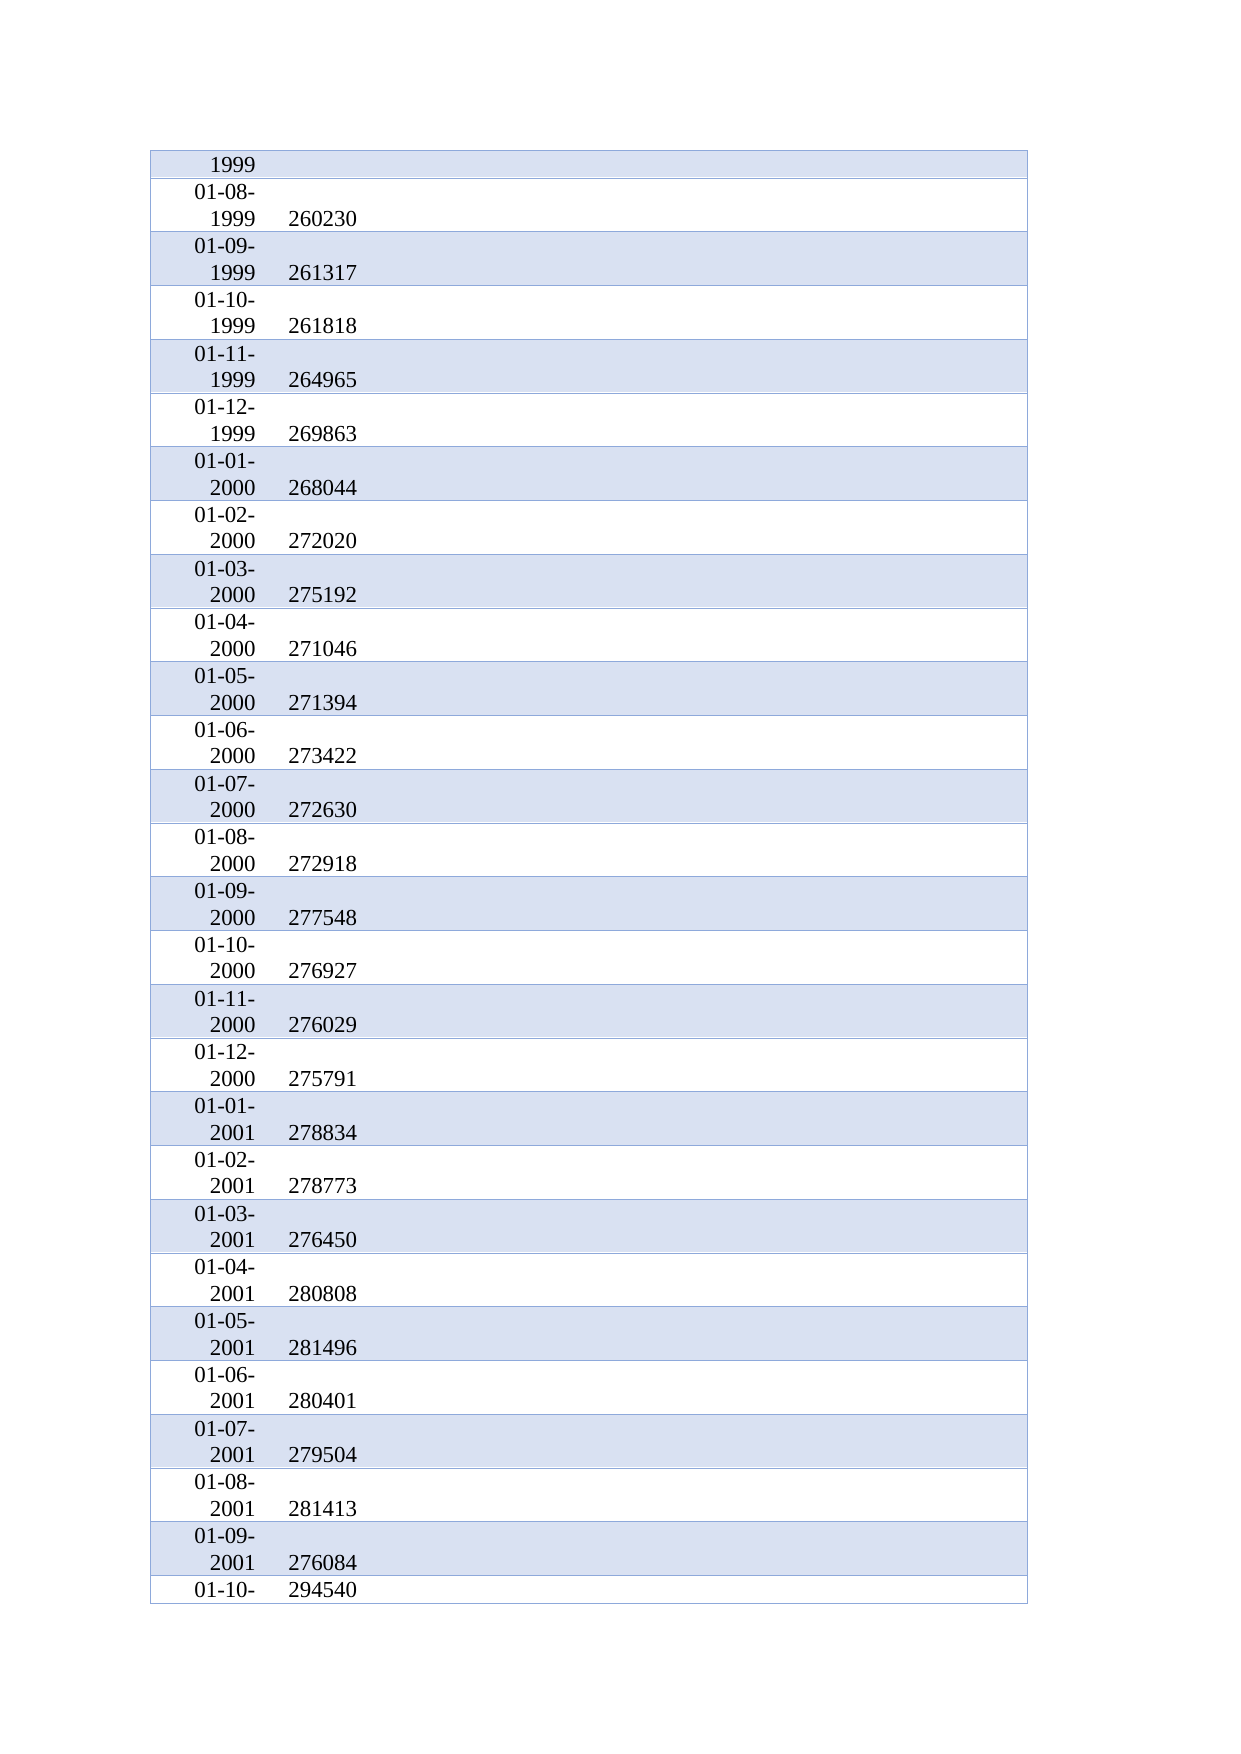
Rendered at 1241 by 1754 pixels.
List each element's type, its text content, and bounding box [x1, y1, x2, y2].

table_cell [756, 1415, 1027, 1467]
table_cell 01-05-2001 [151, 1307, 266, 1360]
table_cell [487, 151, 756, 177]
table_cell 271394 [266, 662, 368, 715]
table_cell [756, 609, 1027, 661]
table_cell [756, 1200, 1027, 1252]
table_cell [487, 501, 756, 554]
table_cell [756, 179, 1027, 231]
table_cell [487, 1415, 756, 1467]
table_cell [487, 824, 756, 876]
table_cell [368, 662, 487, 715]
table_cell 01-08-2000 [151, 824, 266, 876]
table_cell 01-04-2001 [151, 1254, 266, 1306]
table_cell [368, 1361, 487, 1414]
table_cell 01-03-2000 [151, 555, 266, 607]
table_cell [487, 931, 756, 984]
table_cell 278773 [266, 1146, 368, 1199]
table_cell [487, 1469, 756, 1521]
table_cell [368, 1576, 487, 1603]
table_cell [756, 151, 1027, 177]
table_cell 294540 [266, 1576, 368, 1603]
table_cell [756, 1469, 1027, 1521]
table_cell [756, 394, 1027, 446]
table_cell [368, 609, 487, 661]
table_cell [368, 1146, 487, 1199]
table_cell [368, 716, 487, 769]
table_cell [368, 1039, 487, 1091]
table_cell [756, 447, 1027, 500]
table_cell [756, 1361, 1027, 1414]
table_cell [368, 1522, 487, 1575]
table_cell [756, 1576, 1027, 1603]
table_cell 01-05-2000 [151, 662, 266, 715]
table_cell [756, 1307, 1027, 1360]
table_cell [756, 1092, 1027, 1145]
table_cell 261317 [266, 232, 368, 285]
table_cell 01-02-2001 [151, 1146, 266, 1199]
table_cell 260230 [266, 179, 368, 231]
table_cell [487, 286, 756, 339]
table_cell [368, 985, 487, 1037]
table_cell 01-06-2000 [151, 716, 266, 769]
table_cell [756, 1039, 1027, 1091]
table_cell 272630 [266, 770, 368, 822]
table_cell [368, 394, 487, 446]
table_cell [487, 609, 756, 661]
table_cell [487, 1039, 756, 1091]
table_cell 269863 [266, 394, 368, 446]
table_cell [487, 877, 756, 930]
table_cell [368, 824, 487, 876]
table_cell [368, 340, 487, 392]
table_cell [368, 555, 487, 607]
table_cell 281496 [266, 1307, 368, 1360]
table_cell [368, 1092, 487, 1145]
table_cell [756, 1522, 1027, 1575]
table_cell [756, 286, 1027, 339]
table_cell [756, 985, 1027, 1037]
table_cell [487, 1092, 756, 1145]
table_cell 01-10-2000 [151, 931, 266, 984]
table_cell 01-08-1999 [151, 179, 266, 231]
table_cell [756, 1254, 1027, 1306]
table_cell [487, 1146, 756, 1199]
table_cell 280401 [266, 1361, 368, 1414]
table_cell [368, 931, 487, 984]
table_cell 279504 [266, 1415, 368, 1467]
table_cell [487, 1522, 756, 1575]
table_cell [368, 1254, 487, 1306]
table_cell [756, 232, 1027, 285]
table_cell 276084 [266, 1522, 368, 1575]
table_cell 280808 [266, 1254, 368, 1306]
table_cell [487, 716, 756, 769]
table_cell [756, 824, 1027, 876]
table_cell [487, 1361, 756, 1414]
table_cell 01-02-2000 [151, 501, 266, 554]
table_cell 01-07-2001 [151, 1415, 266, 1467]
table_cell [368, 501, 487, 554]
table_cell 272020 [266, 501, 368, 554]
table_cell [368, 1469, 487, 1521]
table_cell 01-10-2001 [151, 1576, 266, 1603]
table_cell 01-01-2000 [151, 447, 266, 500]
table_cell [487, 179, 756, 231]
table_cell [368, 447, 487, 500]
table_cell 01-10-1999 [151, 286, 266, 339]
table_cell [368, 1307, 487, 1360]
table_cell [368, 179, 487, 231]
table_cell [487, 232, 756, 285]
table_cell 01-12-1999 [151, 394, 266, 446]
table_cell 261818 [266, 286, 368, 339]
table_cell [487, 1307, 756, 1360]
table_cell [487, 1254, 756, 1306]
table_cell 275192 [266, 555, 368, 607]
table_cell 01-11-1999 [151, 340, 266, 392]
table_cell [756, 555, 1027, 607]
table_cell [756, 877, 1027, 930]
table_cell [756, 931, 1027, 984]
table_cell 01-04-2000 [151, 609, 266, 661]
table_cell [756, 1146, 1027, 1199]
table_cell 276029 [266, 985, 368, 1037]
table_cell 277548 [266, 877, 368, 930]
table_cell [368, 1200, 487, 1252]
table_cell 01-09-2000 [151, 877, 266, 930]
table_cell 01-01-2001 [151, 1092, 266, 1145]
table_cell [487, 770, 756, 822]
table_cell 276927 [266, 931, 368, 984]
table_cell 01-03-2001 [151, 1200, 266, 1252]
table_cell 257456 [266, 151, 368, 177]
table_cell [487, 985, 756, 1037]
table_cell [368, 770, 487, 822]
table_cell [487, 555, 756, 607]
table_cell 272918 [266, 824, 368, 876]
table_cell 01-07-1999 [151, 151, 266, 177]
table_cell [368, 286, 487, 339]
table_cell [487, 340, 756, 392]
table_cell [756, 340, 1027, 392]
table_cell 264965 [266, 340, 368, 392]
table_cell 01-08-2001 [151, 1469, 266, 1521]
table_cell [368, 1415, 487, 1467]
table_cell 273422 [266, 716, 368, 769]
table_cell 01-06-2001 [151, 1361, 266, 1414]
table_cell 271046 [266, 609, 368, 661]
table_cell [487, 1200, 756, 1252]
table_cell [756, 501, 1027, 554]
table_cell [368, 877, 487, 930]
table_cell 01-07-2000 [151, 770, 266, 822]
table_cell [756, 662, 1027, 715]
table_cell 278834 [266, 1092, 368, 1145]
table_cell 01-11-2000 [151, 985, 266, 1037]
table_cell 276450 [266, 1200, 368, 1252]
table_cell 01-12-2000 [151, 1039, 266, 1091]
table_cell 268044 [266, 447, 368, 500]
table_cell [487, 1576, 756, 1603]
table_cell 281413 [266, 1469, 368, 1521]
table_cell [756, 770, 1027, 822]
table_cell 275791 [266, 1039, 368, 1091]
table_cell 01-09-2001 [151, 1522, 266, 1575]
table_cell [487, 447, 756, 500]
table_cell 01-09-1999 [151, 232, 266, 285]
table_cell [487, 662, 756, 715]
table_cell [756, 716, 1027, 769]
table_cell [487, 394, 756, 446]
table_cell [368, 151, 487, 177]
table_cell [368, 232, 487, 285]
